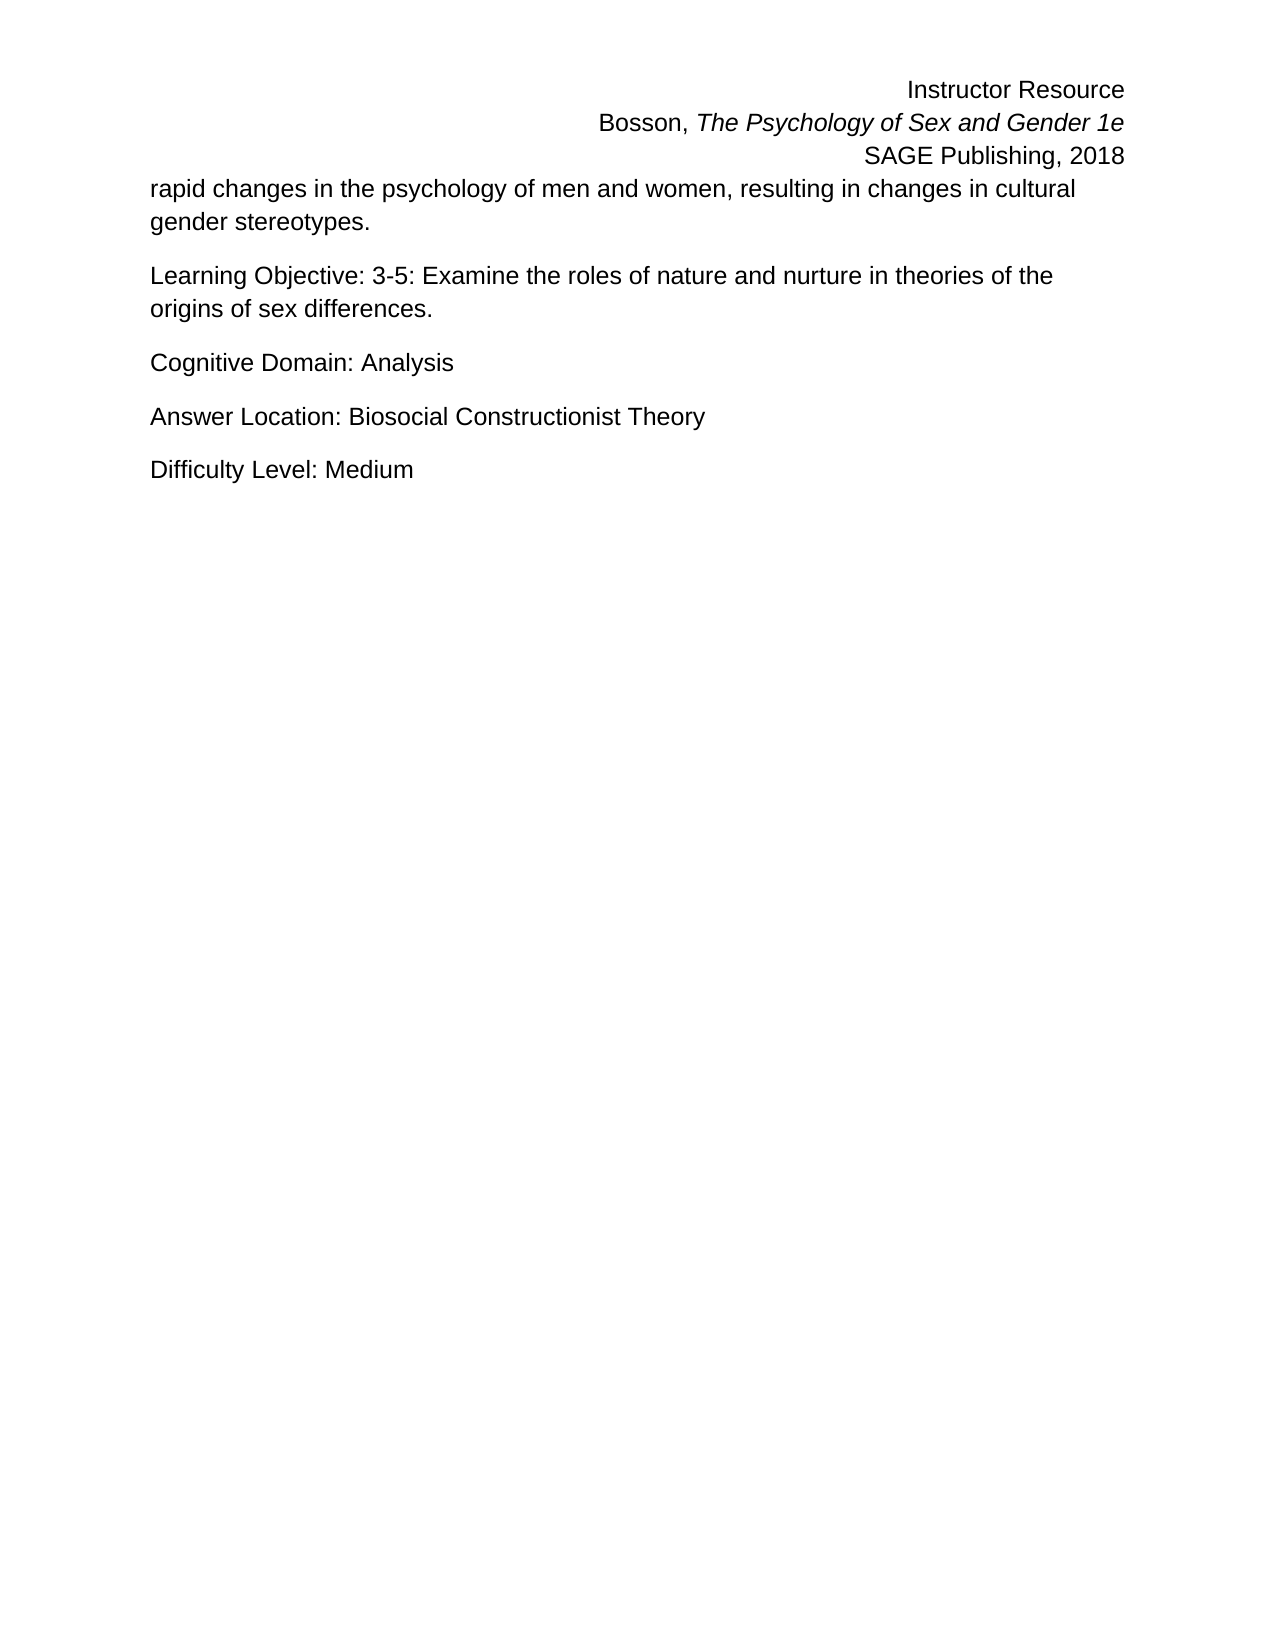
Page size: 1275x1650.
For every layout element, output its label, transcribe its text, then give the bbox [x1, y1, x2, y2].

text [150, 174, 1125, 236]
text Learning Objective: 3-5: Examine the roles of nature and nurture in theories of the origins of sex differences. [150, 261, 1125, 323]
text Difficulty Level: Medium [150, 456, 1125, 484]
text Answer Location: Biosocial Constructionist Theory [150, 402, 1125, 430]
text Cognitive Domain: Analysis [150, 348, 1125, 377]
